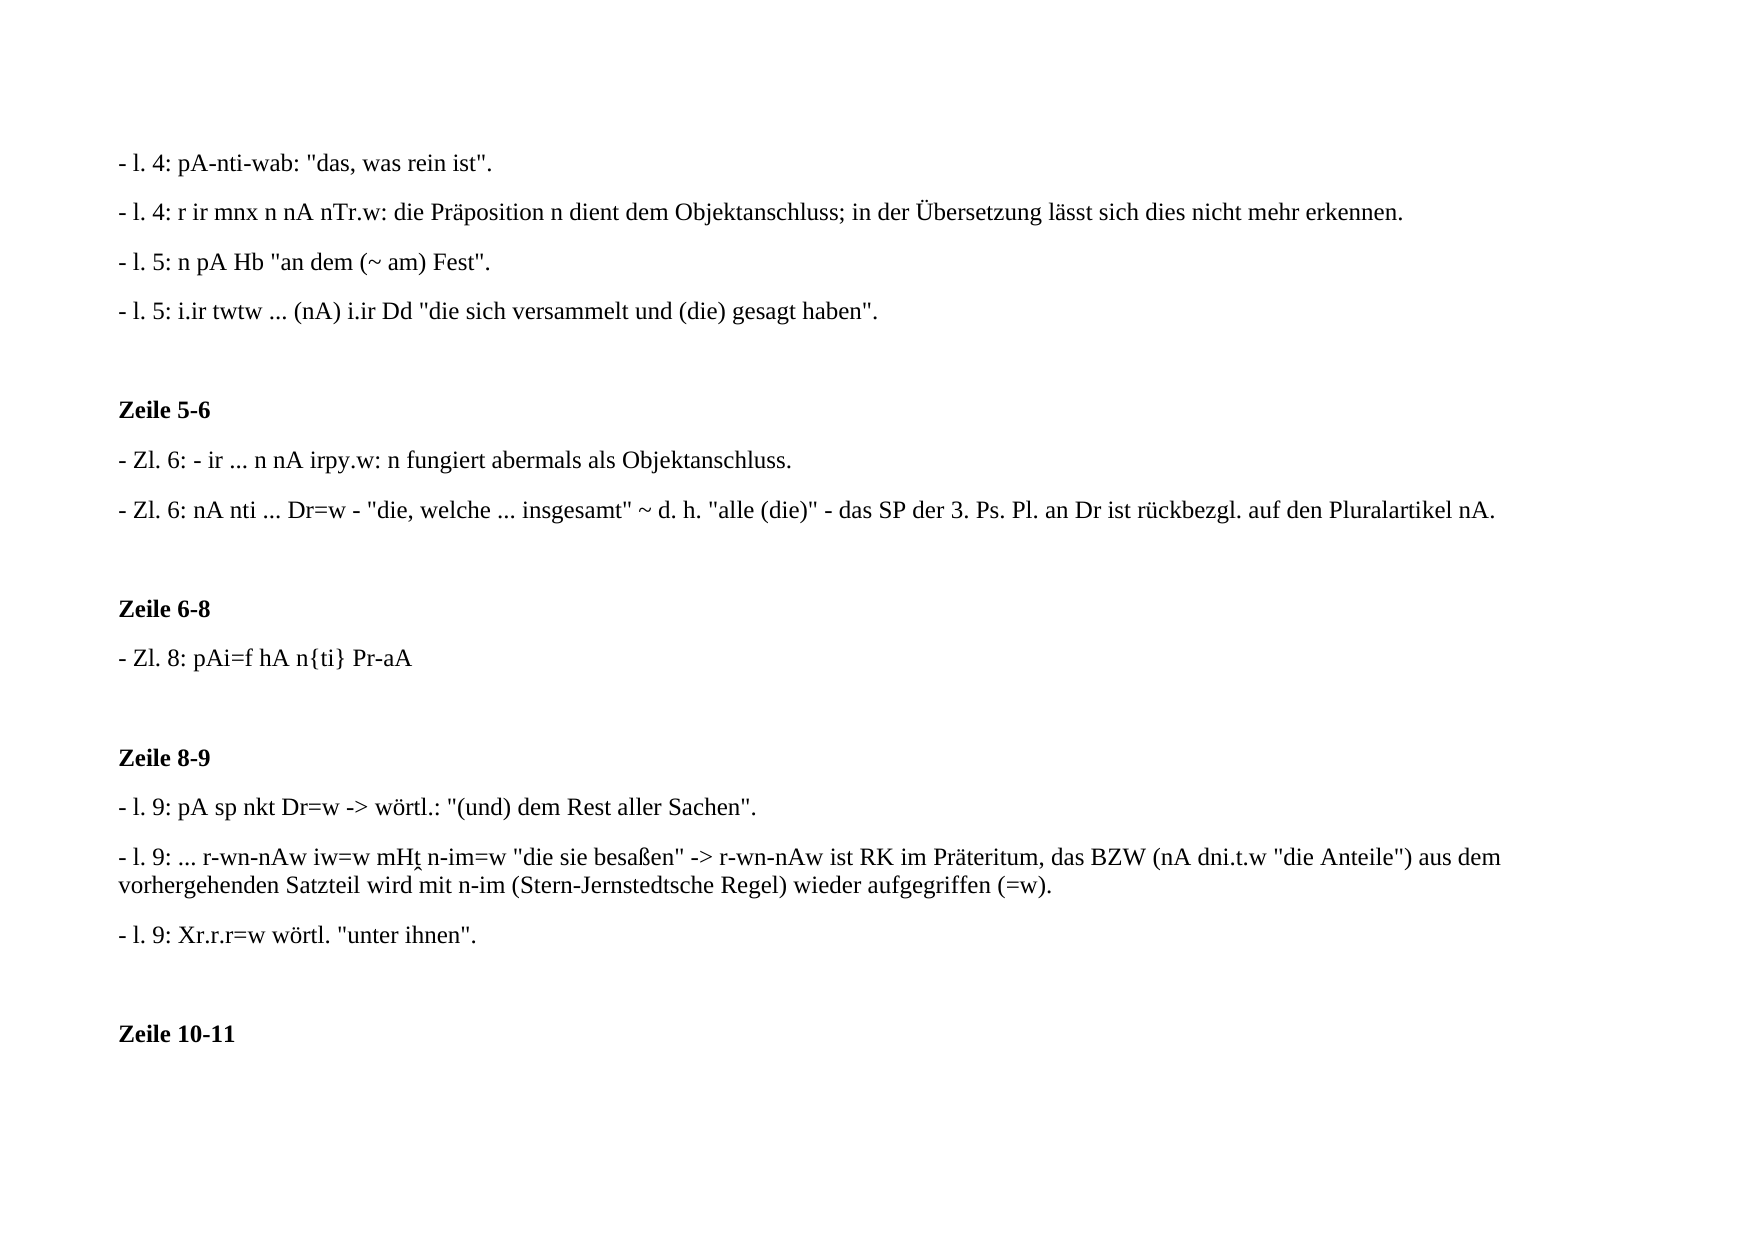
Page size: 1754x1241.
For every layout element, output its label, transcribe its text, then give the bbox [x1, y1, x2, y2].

text Zeile 6-8 [118, 594, 1606, 623]
text - l. 5: i.ir twtw ... (nA) i.ir Dd "die sich versammelt und (die) gesagt haben". [118, 296, 1606, 325]
text Zeile 8-9 [118, 743, 1606, 771]
text - Zl. 6: nA nti ... Dr=w - "die, welche ... insgesamt" ~ d. h. "alle (die)" - das SP der 3. Ps. Pl. an Dr ist rückbezgl. auf den Pluralartikel nA. [118, 495, 1606, 523]
text Zeile 5-6 [118, 396, 1606, 424]
text - l. 9: pA sp nkt Dr=w -> wörtl.: "(und) dem Rest aller Sachen". [118, 792, 1606, 821]
text - Zl. 8: pAi=f hA n{ti} Pr-aA [118, 643, 1606, 672]
text - l. 4: r ir mnx n nA nTr.w: die Präposition n dient dem Objektanschluss; in der Übersetzung lässt sich dies nicht mehr erkennen. [118, 197, 1606, 226]
text Zeile 10-11 [118, 1019, 1606, 1048]
text - l. 9: Xr.r.r=w wörtl. "unter ihnen". [118, 920, 1606, 949]
text - l. 5: n pA Hb "an dem (~ am) Fest". [118, 247, 1606, 276]
text - Zl. 6: - ir ... n nA irpy.w: n fungiert abermals als Objektanschluss. [118, 445, 1606, 474]
text - l. 4: pA-nti-wab: "das, was rein ist". [118, 148, 1606, 176]
text - l. 9: ... r-wn-nAw iw=w mHṱ n-im=w "die sie besaßen" -> r-wn-nAw ist RK im Präteritum, das BZW (nA dni.t.w "die Anteile") aus dem vorhergehenden Satzteil wird mit n-im (Stern-Jernstedtsche Regel) wieder aufgegriffen (=w). [118, 842, 1606, 899]
